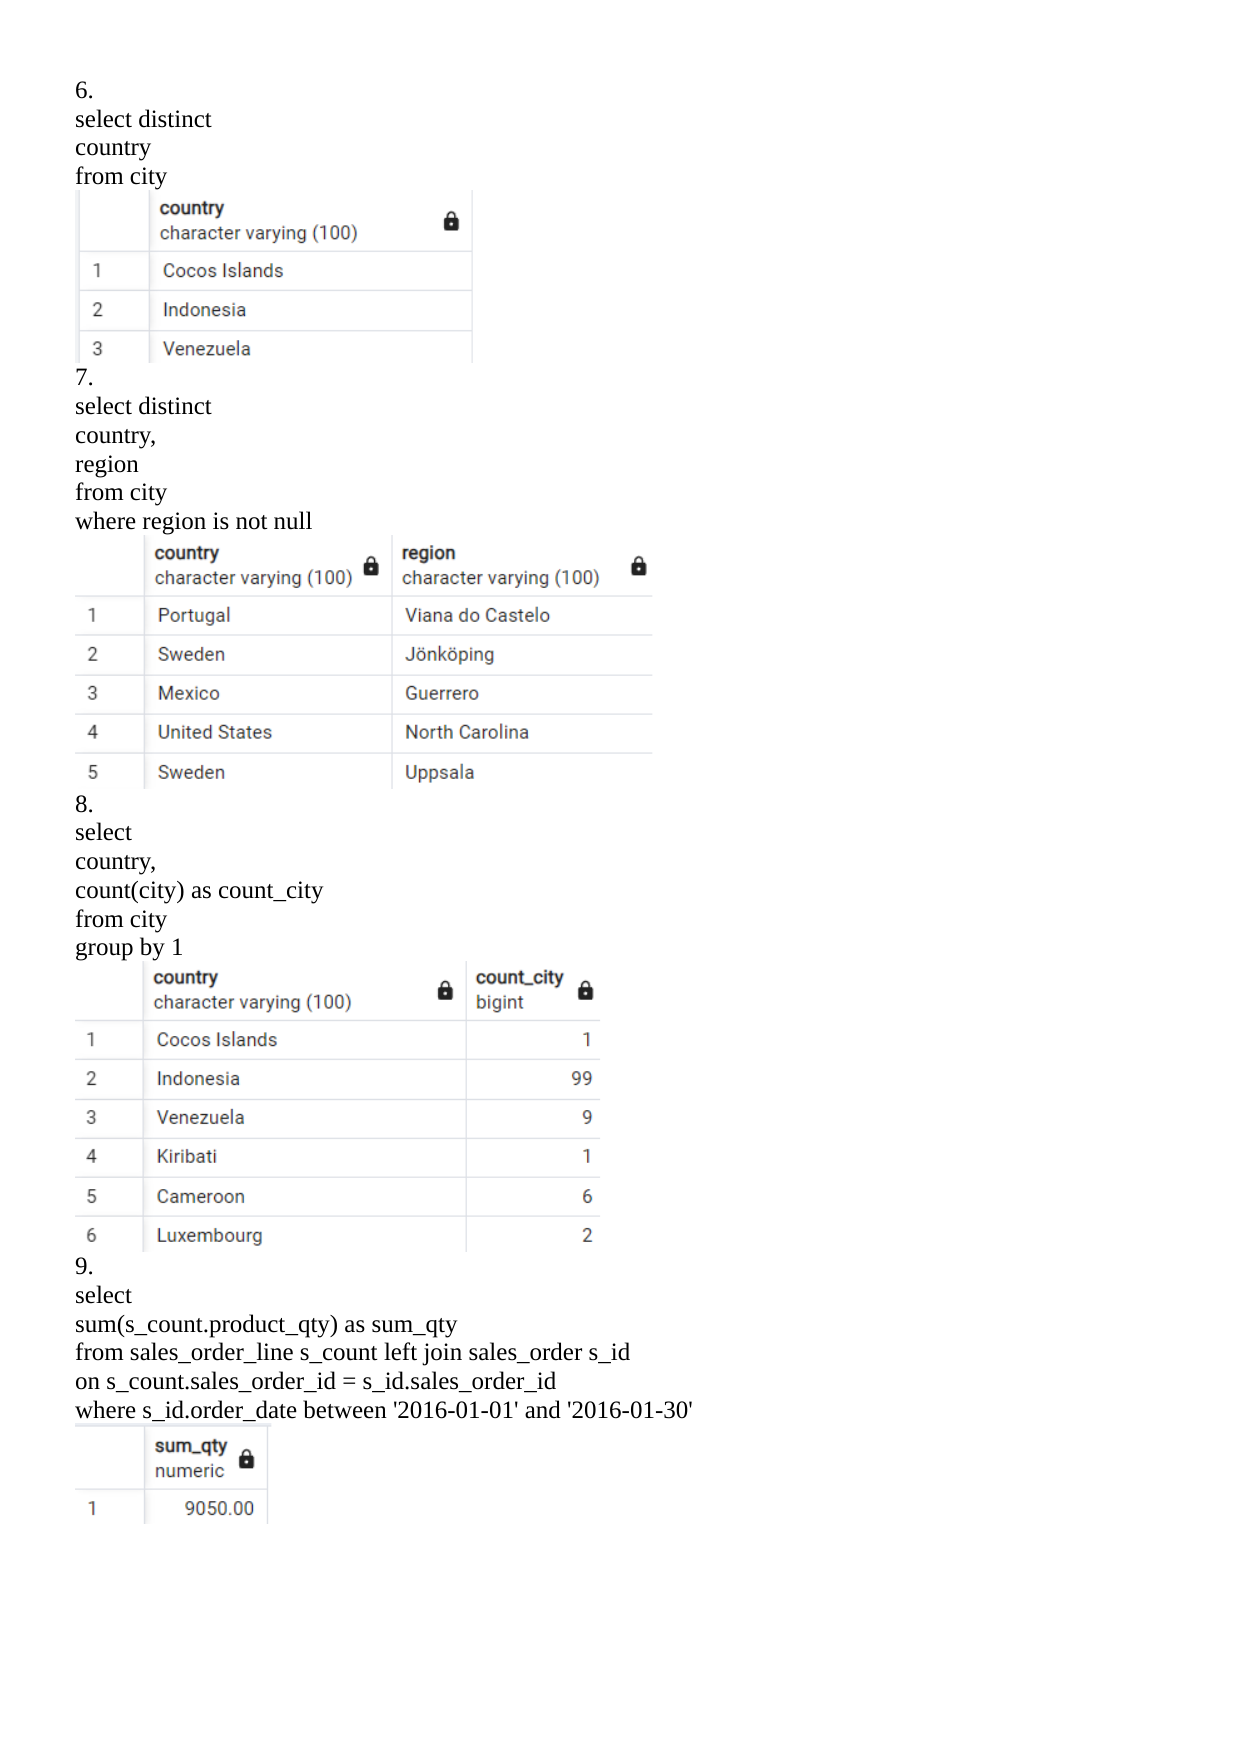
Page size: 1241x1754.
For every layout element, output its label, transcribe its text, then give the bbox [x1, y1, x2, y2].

text select [75, 817, 1165, 846]
text select distinct [75, 391, 1165, 420]
text country, [75, 420, 1165, 449]
text from city [75, 161, 1165, 190]
text 8. [75, 789, 1165, 817]
picture [75, 190, 473, 363]
text on s_count.sales_order_id = s_id.sales_order_id [75, 1366, 1165, 1395]
text country [75, 132, 1165, 161]
text sum(s_count.product_qty) as sum_qty [75, 1309, 1165, 1337]
text select [75, 1280, 1165, 1309]
text group by 1 [75, 932, 1165, 961]
text 7. [75, 362, 1165, 391]
text select distinct [75, 104, 1165, 132]
text country, [75, 846, 1165, 875]
text count(city) as count_city [75, 875, 1165, 904]
text from city [75, 477, 1165, 506]
picture [75, 1423, 272, 1524]
text from sales_order_line s_count left join sales_order s_id [75, 1337, 1165, 1366]
text region [75, 449, 1165, 477]
text where region is not null [75, 506, 1165, 535]
picture [75, 535, 653, 789]
text from city [75, 904, 1165, 932]
text 9. [75, 1251, 1165, 1280]
picture [75, 961, 600, 1252]
text where s_id.order_date between '2016-01-01' and '2016-01-30' [75, 1395, 1165, 1424]
text 6. [75, 75, 1165, 104]
